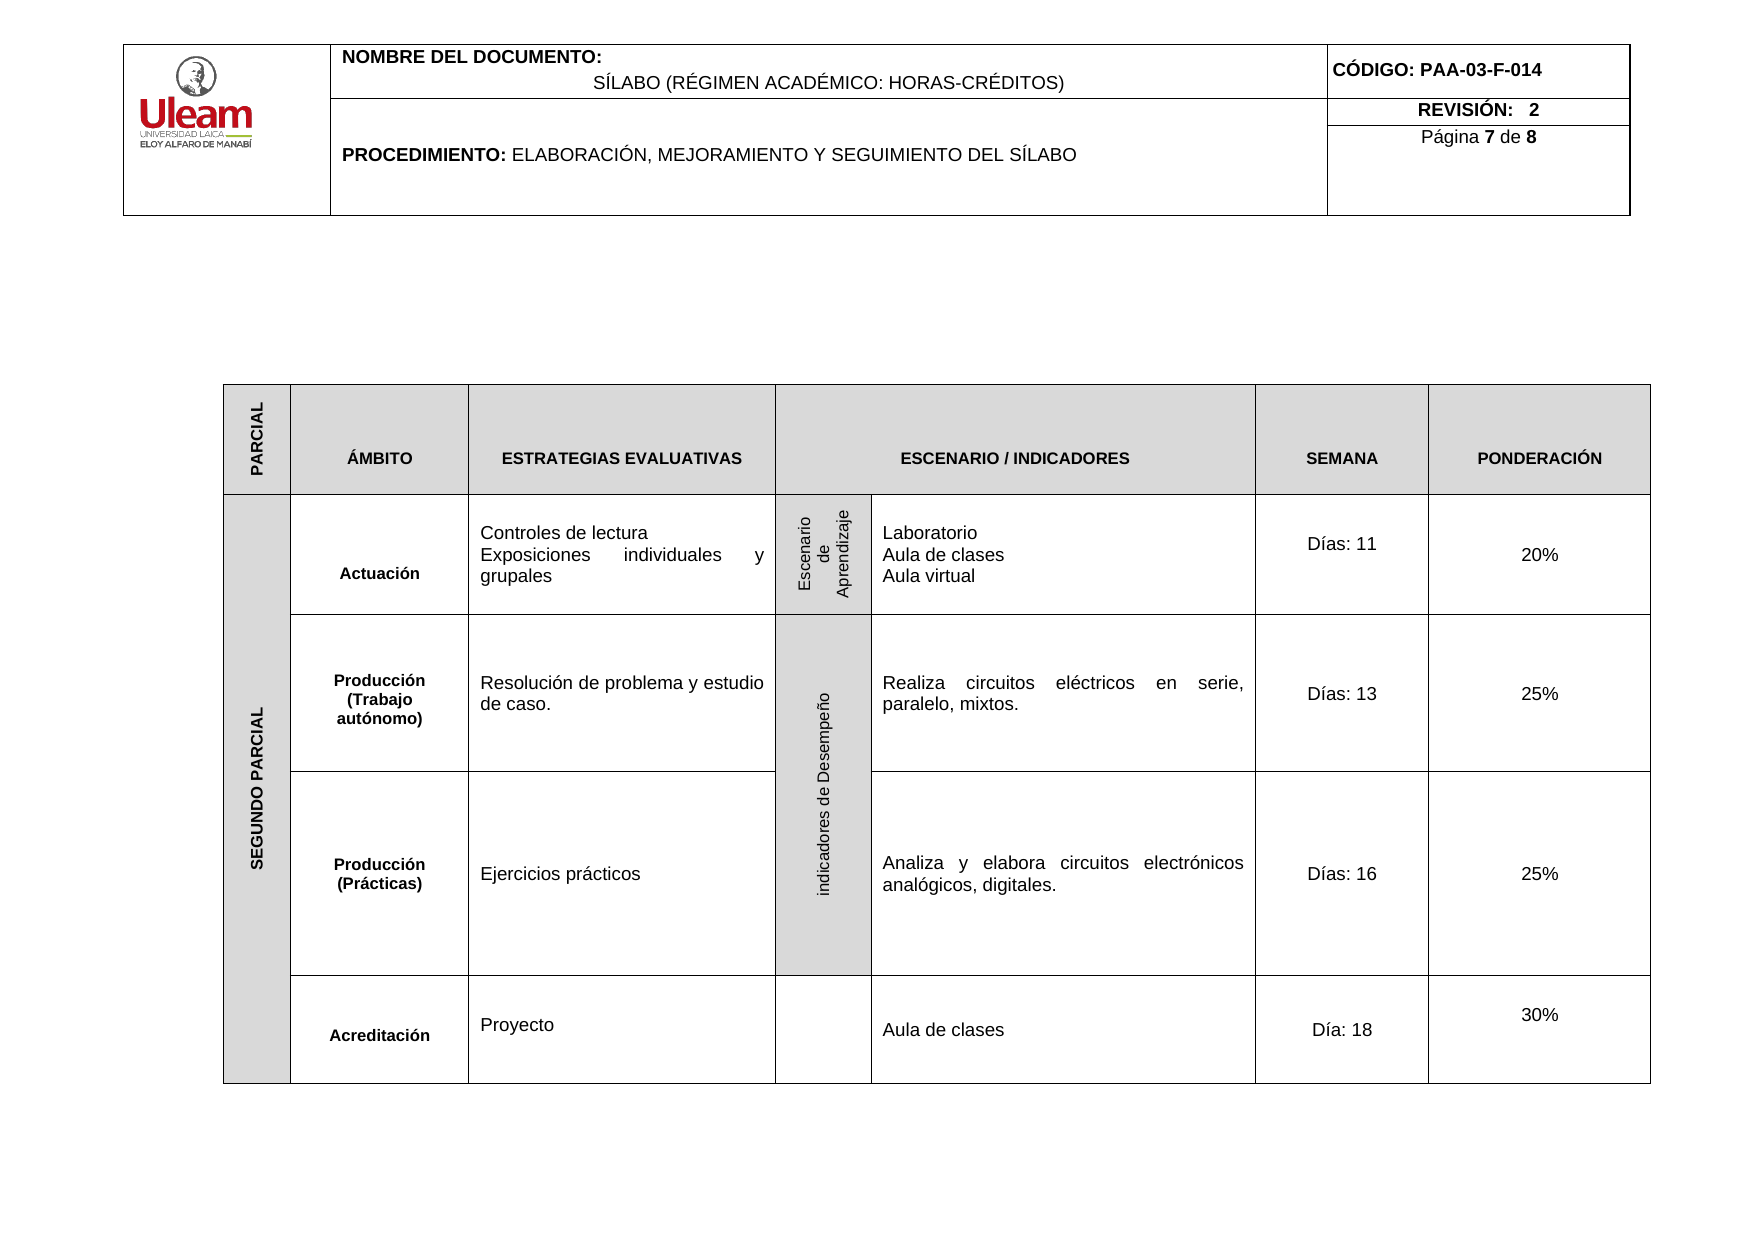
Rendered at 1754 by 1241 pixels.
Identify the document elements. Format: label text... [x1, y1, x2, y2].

table_cell Realiza circuitos eléctricos en serie, paralelo, mixtos. [872, 615, 1255, 771]
table_cell 25% [1429, 615, 1650, 771]
table_cell Escenario de Aprendizaje [776, 495, 871, 614]
table_cell 30% [1429, 976, 1650, 1083]
table_cell Acreditación [291, 976, 468, 1083]
table_cell Resolución de problema y estudio de caso. [469, 615, 775, 771]
table_cell Días: 16 [1256, 772, 1428, 975]
table_cell Laboratorio Aula de clases Aula virtual [872, 495, 1255, 614]
table_cell Proyecto [469, 976, 775, 1083]
table_cell 25% [1429, 772, 1650, 975]
table_header ÁMBITO [291, 385, 468, 494]
table_header ESCENARIO / INDICADORES [776, 385, 1255, 494]
table_cell Analiza y elabora circuitos electrónicos analógicos, digitales. [872, 772, 1255, 975]
table_cell SEGUNDO PARCIAL [224, 495, 290, 1083]
table_cell indicadores de Desempeño [776, 615, 871, 975]
table_header PONDERACIÓN [1429, 385, 1650, 494]
table_cell Día: 18 [1256, 976, 1428, 1083]
table_cell Aula de clases [872, 976, 1255, 1083]
table_cell 20% [1429, 495, 1650, 614]
table_header PARCIAL [224, 385, 290, 494]
table_cell Producción (Prácticas) [291, 772, 468, 975]
table_cell Días: 11 [1256, 495, 1428, 614]
table_cell Controles de lectura Exposiciones individuales y grupales [469, 495, 775, 614]
table_header ESTRATEGIAS EVALUATIVAS [469, 385, 775, 494]
table_cell Producción (Trabajo autónomo) [291, 615, 468, 771]
picture [131, 47, 261, 158]
table_cell Días: 13 [1256, 615, 1428, 771]
table_header SEMANA [1256, 385, 1428, 494]
table_cell [776, 976, 871, 1083]
table_cell Ejercicios prácticos [469, 772, 775, 975]
table_cell Actuación [291, 495, 468, 614]
